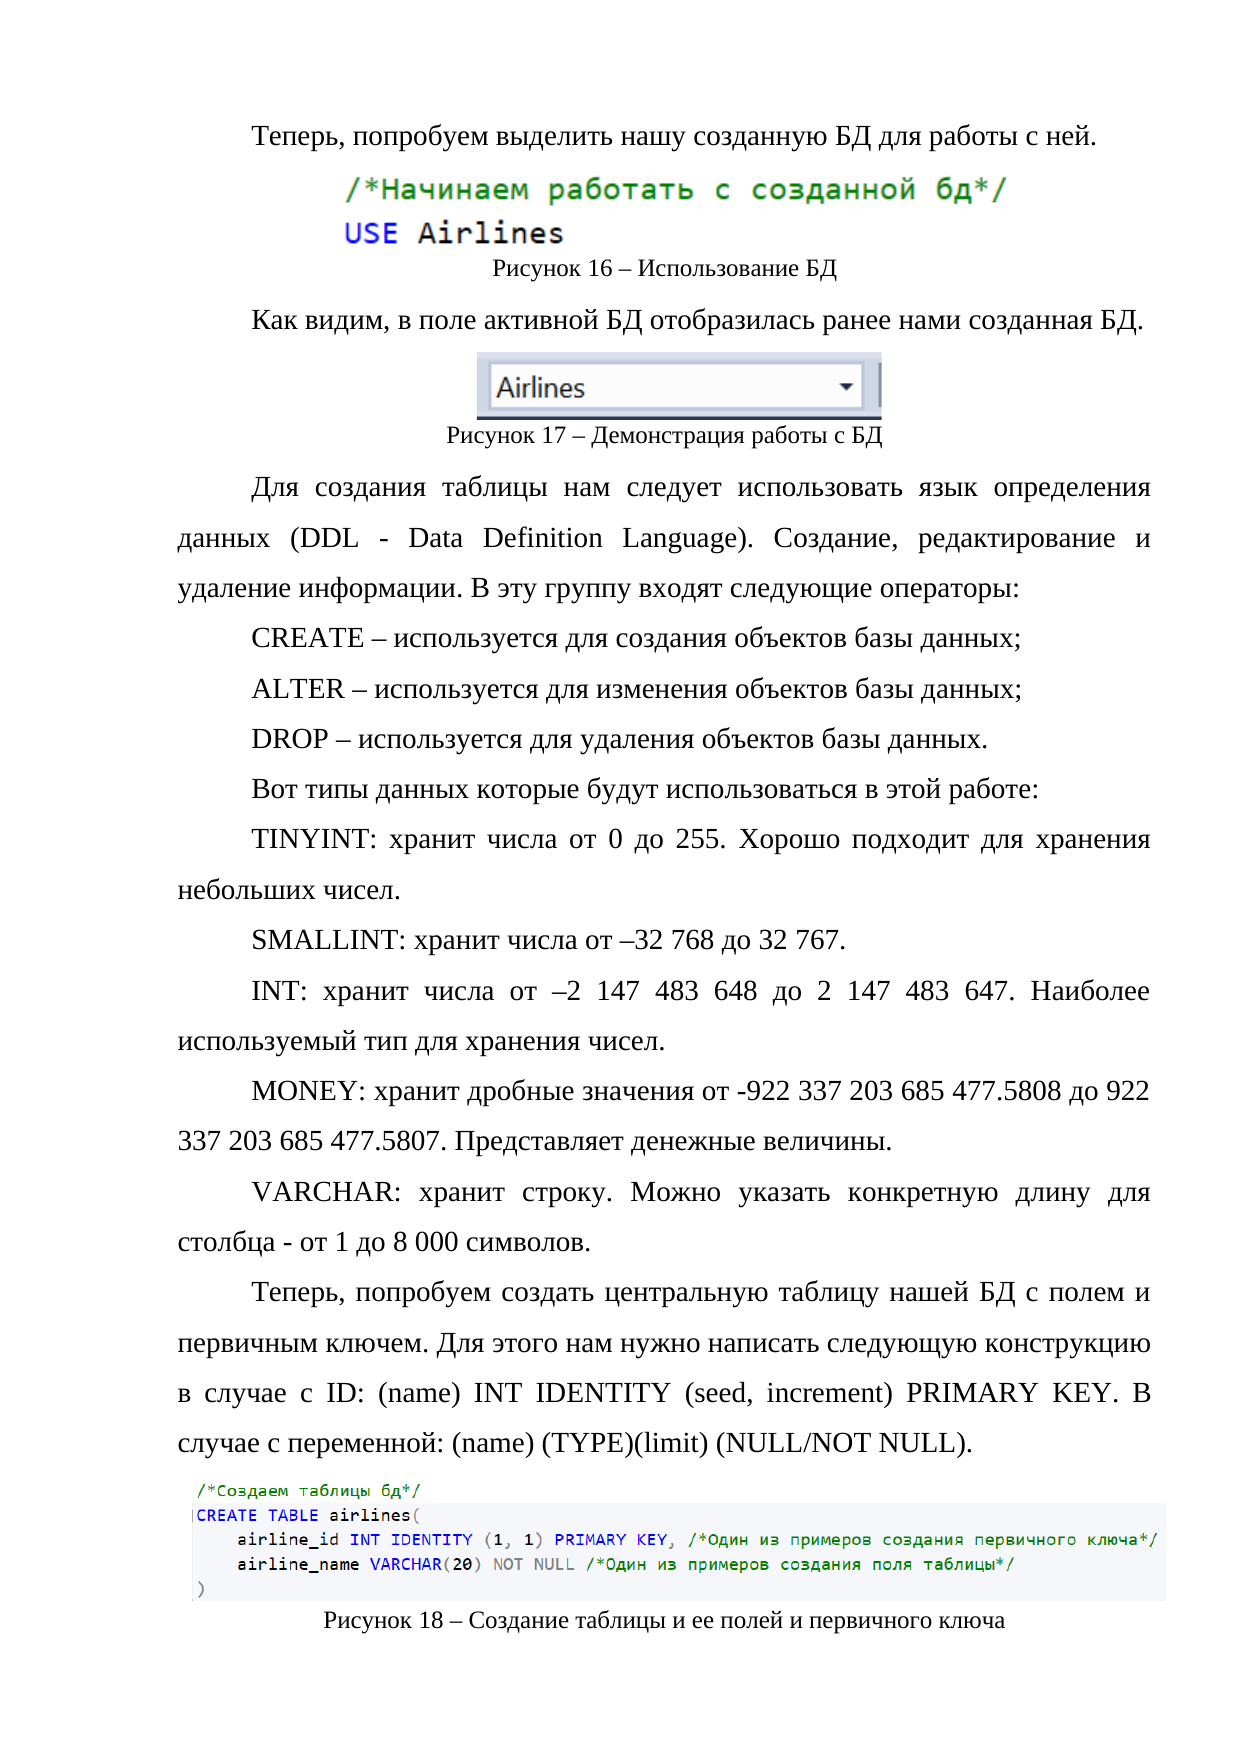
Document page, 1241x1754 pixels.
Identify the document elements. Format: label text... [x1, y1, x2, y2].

text Для создания таблицы нам следует использовать язык определения данных (DDL - Data Definition Language). Создание, редактирование и удаление информации. В эту группу входят следующие операторы: [177, 469, 1152, 604]
text Вот типы данных которые будут использоваться в этой работе: [177, 771, 1152, 805]
picture [192, 1475, 1167, 1605]
text MONEY: хранит дробные значения от -922 337 203 685 477.5808 до 922 337 203 685 477.5807. Представляет денежные величины. [177, 1073, 1152, 1157]
text Рисунок 18 – Создание таблицы и ее полей и первичного ключа [177, 1605, 1152, 1634]
text ALTER – используется для изменения объектов базы данных; [177, 671, 1152, 704]
text INT: хранит числа от –2 147 483 648 до 2 147 483 647. Наиболее используемый тип для хранения чисел. [177, 973, 1152, 1056]
text Рисунок 16 – Использование БД [177, 253, 1152, 282]
text Рисунок 17 – Демонстрация работы с БД [177, 420, 1152, 449]
text VARCHAR: хранит строку. Можно указать конкретную длину для столбца - от 1 до 8 000 символов. [177, 1174, 1152, 1258]
text CREATE – используется для создания объектов базы данных; [177, 620, 1152, 654]
text Теперь, попробуем создать центральную таблицу нашей БД с полем и первичным ключем. Для этого нам нужно написать следующую конструкцию в случае с ID: (name) INT IDENTITY (seed, increment) PRIMARY KEY. В случае с переменной: (name) (TYPE)(limit) (NULL/NOT NULL). [177, 1274, 1152, 1459]
picture [476, 352, 882, 420]
text DROP – используется для удаления объектов базы данных. [177, 721, 1152, 754]
text Как видим, в поле активной БД отобразилась ранее нами созданная БД. [177, 302, 1152, 336]
picture [333, 168, 1025, 253]
text SMALLINT: хранит числа от –32 768 до 32 767. [177, 922, 1152, 956]
text TINYINT: хранит числа от 0 до 255. Хорошо подходит для хранения небольших чисел. [177, 822, 1152, 906]
text Теперь, попробуем выделить нашу созданную БД для работы с ней. [177, 118, 1152, 152]
